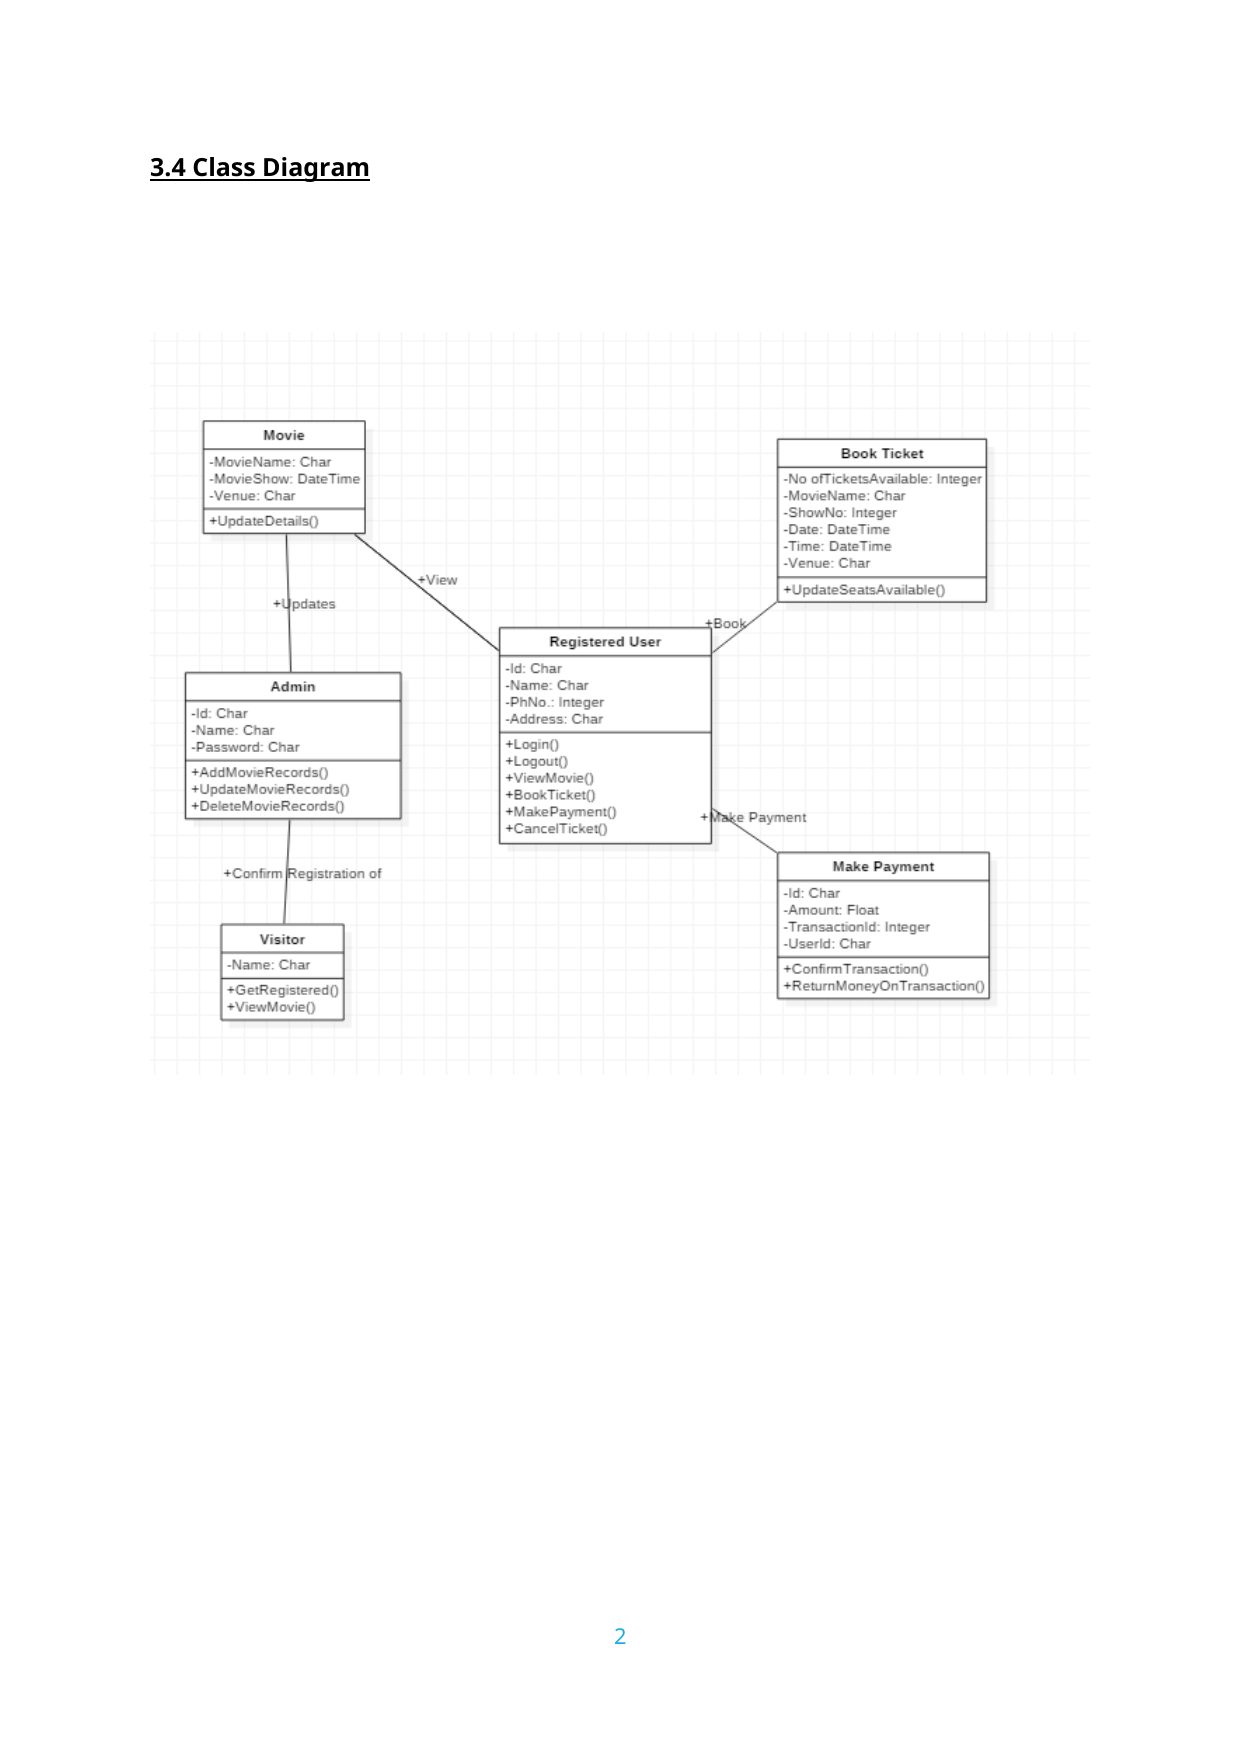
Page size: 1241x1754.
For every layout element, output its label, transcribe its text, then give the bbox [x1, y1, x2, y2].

picture [150, 332, 1091, 1075]
text 3.4 Class Diagram [150, 150, 1090, 184]
